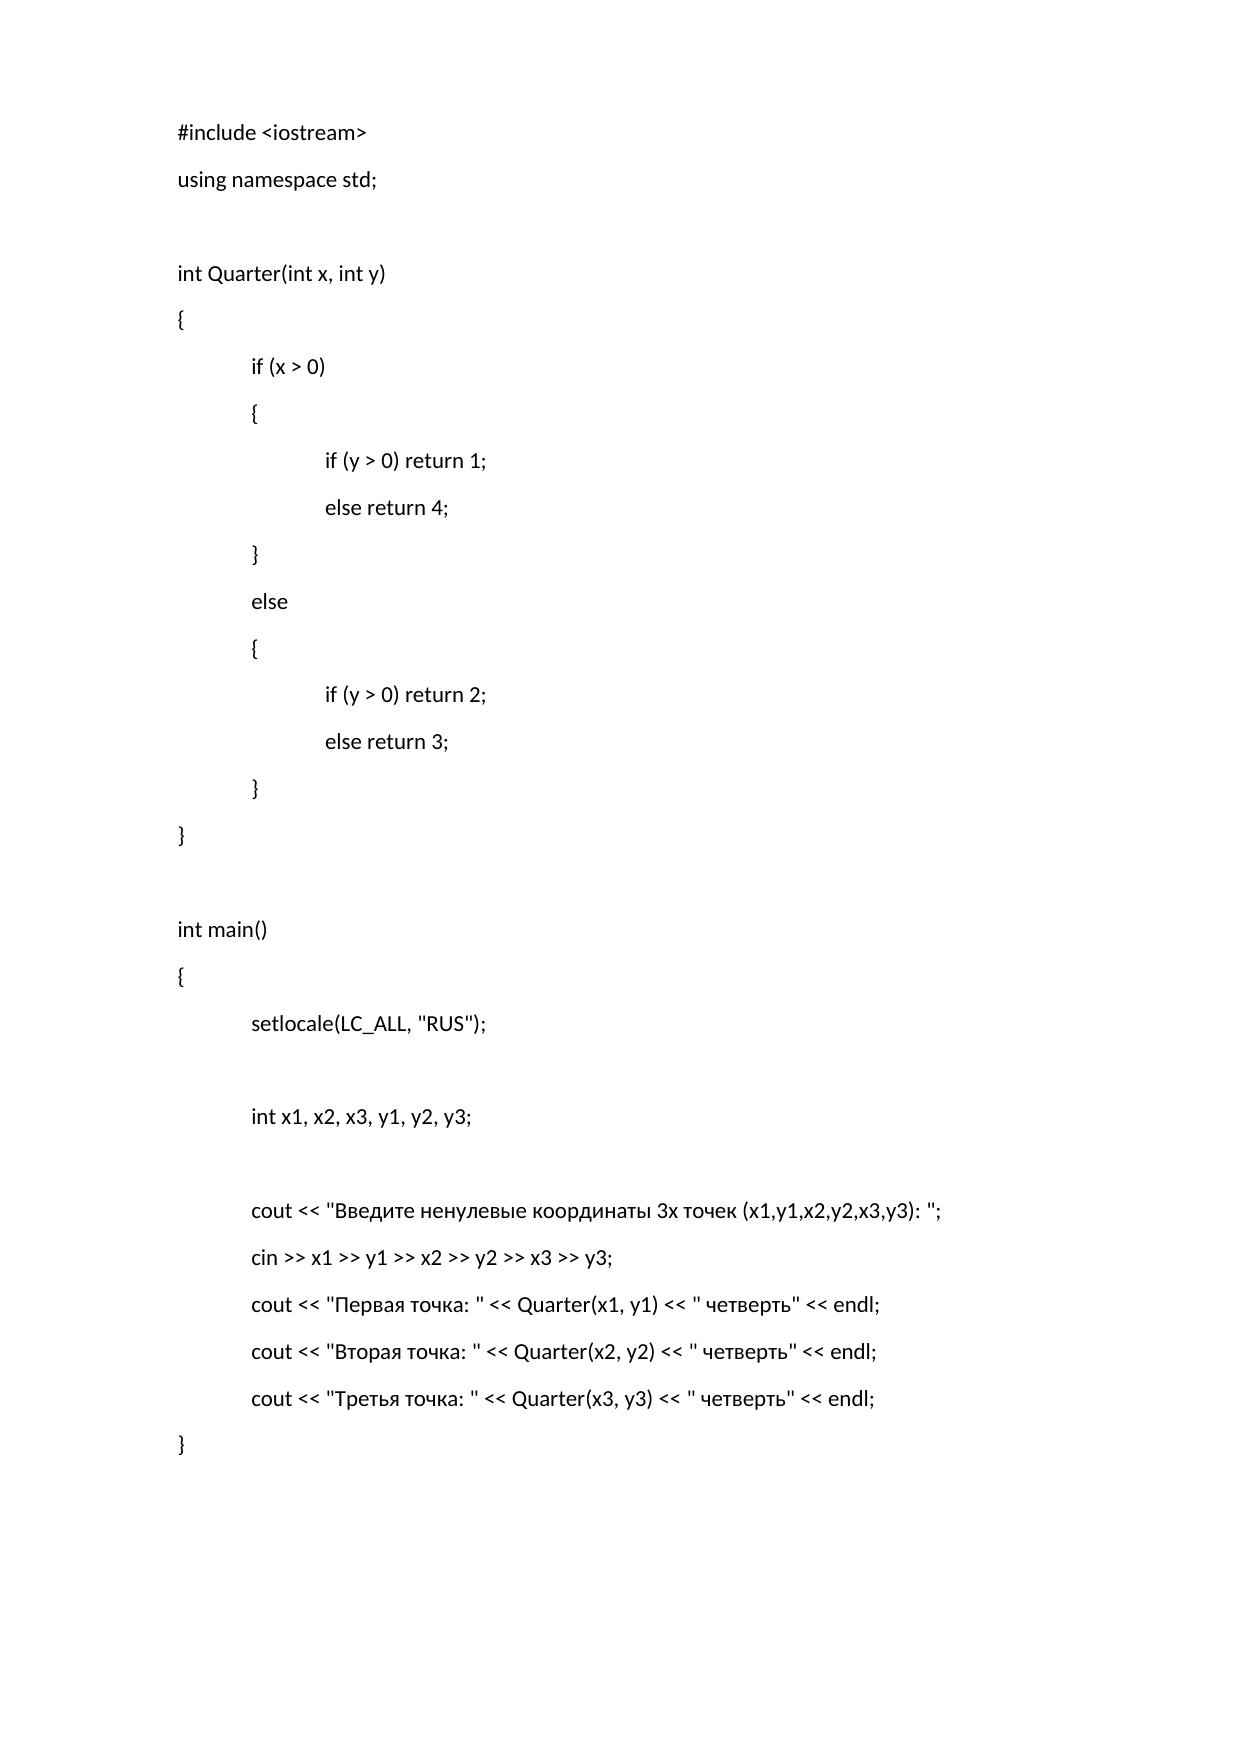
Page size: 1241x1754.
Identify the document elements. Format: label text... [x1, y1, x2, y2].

text cin >> x1 >> y1 >> x2 >> y2 >> x3 >> y3; [177, 1243, 1152, 1271]
text { [177, 399, 1152, 427]
text setlocale(LC_ALL, "RUS"); [177, 1009, 1152, 1037]
text else [177, 587, 1152, 615]
text else return 4; [177, 493, 1152, 521]
text } [177, 1431, 1152, 1459]
text if (y > 0) return 2; [177, 681, 1152, 709]
text else return 3; [177, 727, 1152, 756]
text if (x > 0) [177, 352, 1152, 381]
text { [177, 306, 1152, 334]
text int Quarter(int x, int y) [177, 259, 1152, 287]
text using namespace std; [177, 165, 1152, 193]
text int main() [177, 915, 1152, 943]
text { [177, 634, 1152, 662]
text if (y > 0) return 1; [177, 446, 1152, 474]
text int x1, x2, x3, y1, y2, y3; [177, 1102, 1152, 1131]
text { [177, 962, 1152, 990]
text } [177, 540, 1152, 568]
text cout << "Введите ненулевые координаты 3х точек (x1,y1,x2,y2,x3,y3): "; [177, 1196, 1152, 1224]
text } [177, 774, 1152, 802]
text #include <iostream> [177, 118, 1152, 146]
text cout << "Вторая точка: " << Quarter(x2, y2) << " четверть" << endl; [177, 1337, 1152, 1365]
text } [177, 821, 1152, 849]
text cout << "Первая точка: " << Quarter(x1, y1) << " четверть" << endl; [177, 1290, 1152, 1318]
text cout << "Третья точка: " << Quarter(x3, y3) << " четверть" << endl; [177, 1384, 1152, 1412]
